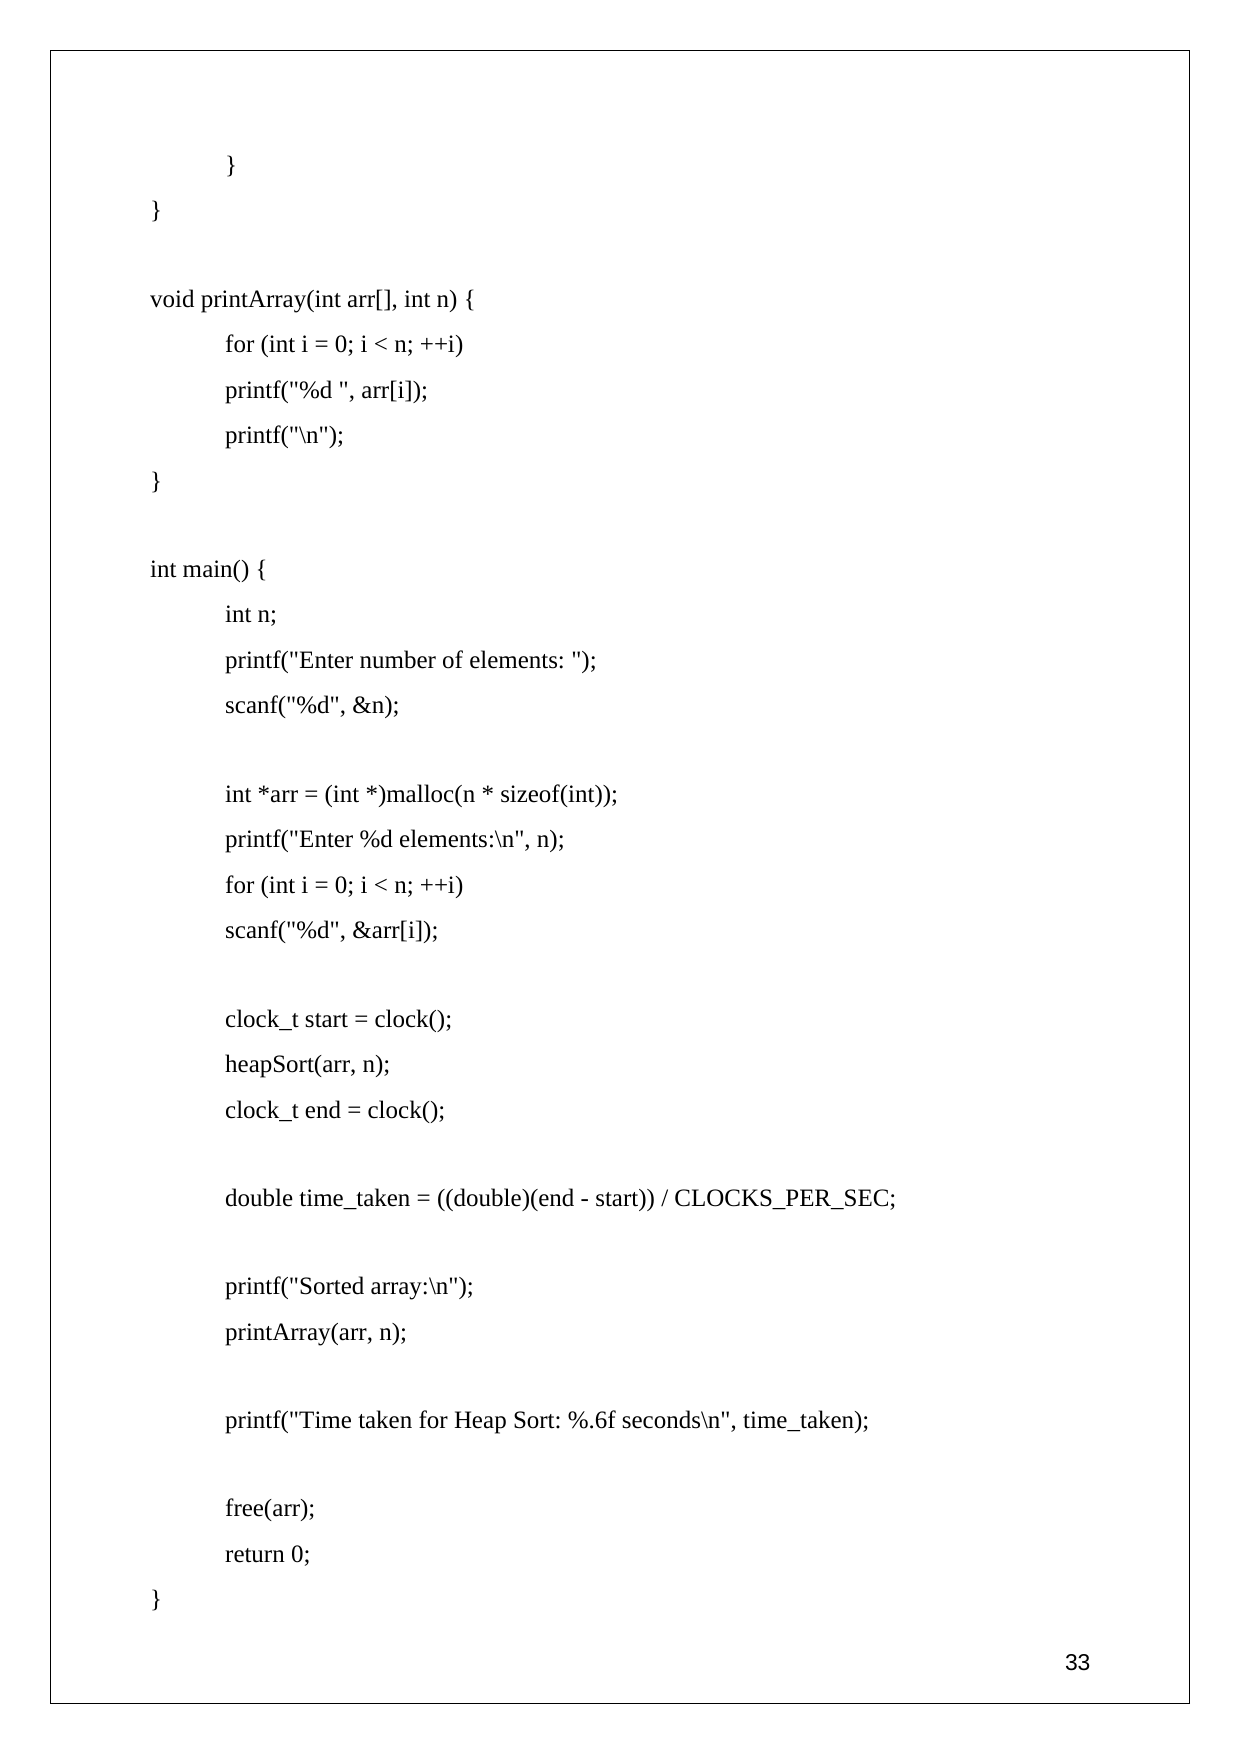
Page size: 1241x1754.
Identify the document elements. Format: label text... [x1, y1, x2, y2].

text printf("%d ", arr[i]); [150, 375, 1090, 403]
text return 0; [150, 1539, 1090, 1567]
text printf("Enter number of elements: "); [150, 645, 1090, 674]
text void printArray(int arr[], int n) { [150, 284, 1090, 312]
text double time_taken = ((double)(end - start)) / CLOCKS_PER_SEC; [150, 1183, 1090, 1212]
text } [150, 1584, 1090, 1613]
text scanf("%d", &arr[i]); [150, 915, 1090, 944]
text int n; [150, 599, 1090, 628]
text free(arr); [150, 1493, 1090, 1522]
text printf("Sorted array:\n"); [150, 1271, 1090, 1300]
text for (int i = 0; i < n; ++i) [150, 329, 1090, 358]
text } [150, 196, 1090, 224]
text int main() { [150, 554, 1090, 583]
text printArray(arr, n); [150, 1317, 1090, 1345]
text clock_t start = clock(); [150, 1004, 1090, 1032]
text for (int i = 0; i < n; ++i) [150, 870, 1090, 899]
text printf("Time taken for Heap Sort: %.6f seconds\n", time_taken); [150, 1405, 1090, 1434]
text } [150, 466, 1090, 494]
text scanf("%d", &n); [150, 691, 1090, 719]
text int *arr = (int *)malloc(n * sizeof(int)); [150, 779, 1090, 808]
text printf("\n"); [150, 420, 1090, 449]
text heapSort(arr, n); [150, 1049, 1090, 1078]
text } [150, 150, 1090, 179]
text clock_t end = clock(); [150, 1095, 1090, 1123]
text printf("Enter %d elements:\n", n); [150, 824, 1090, 853]
